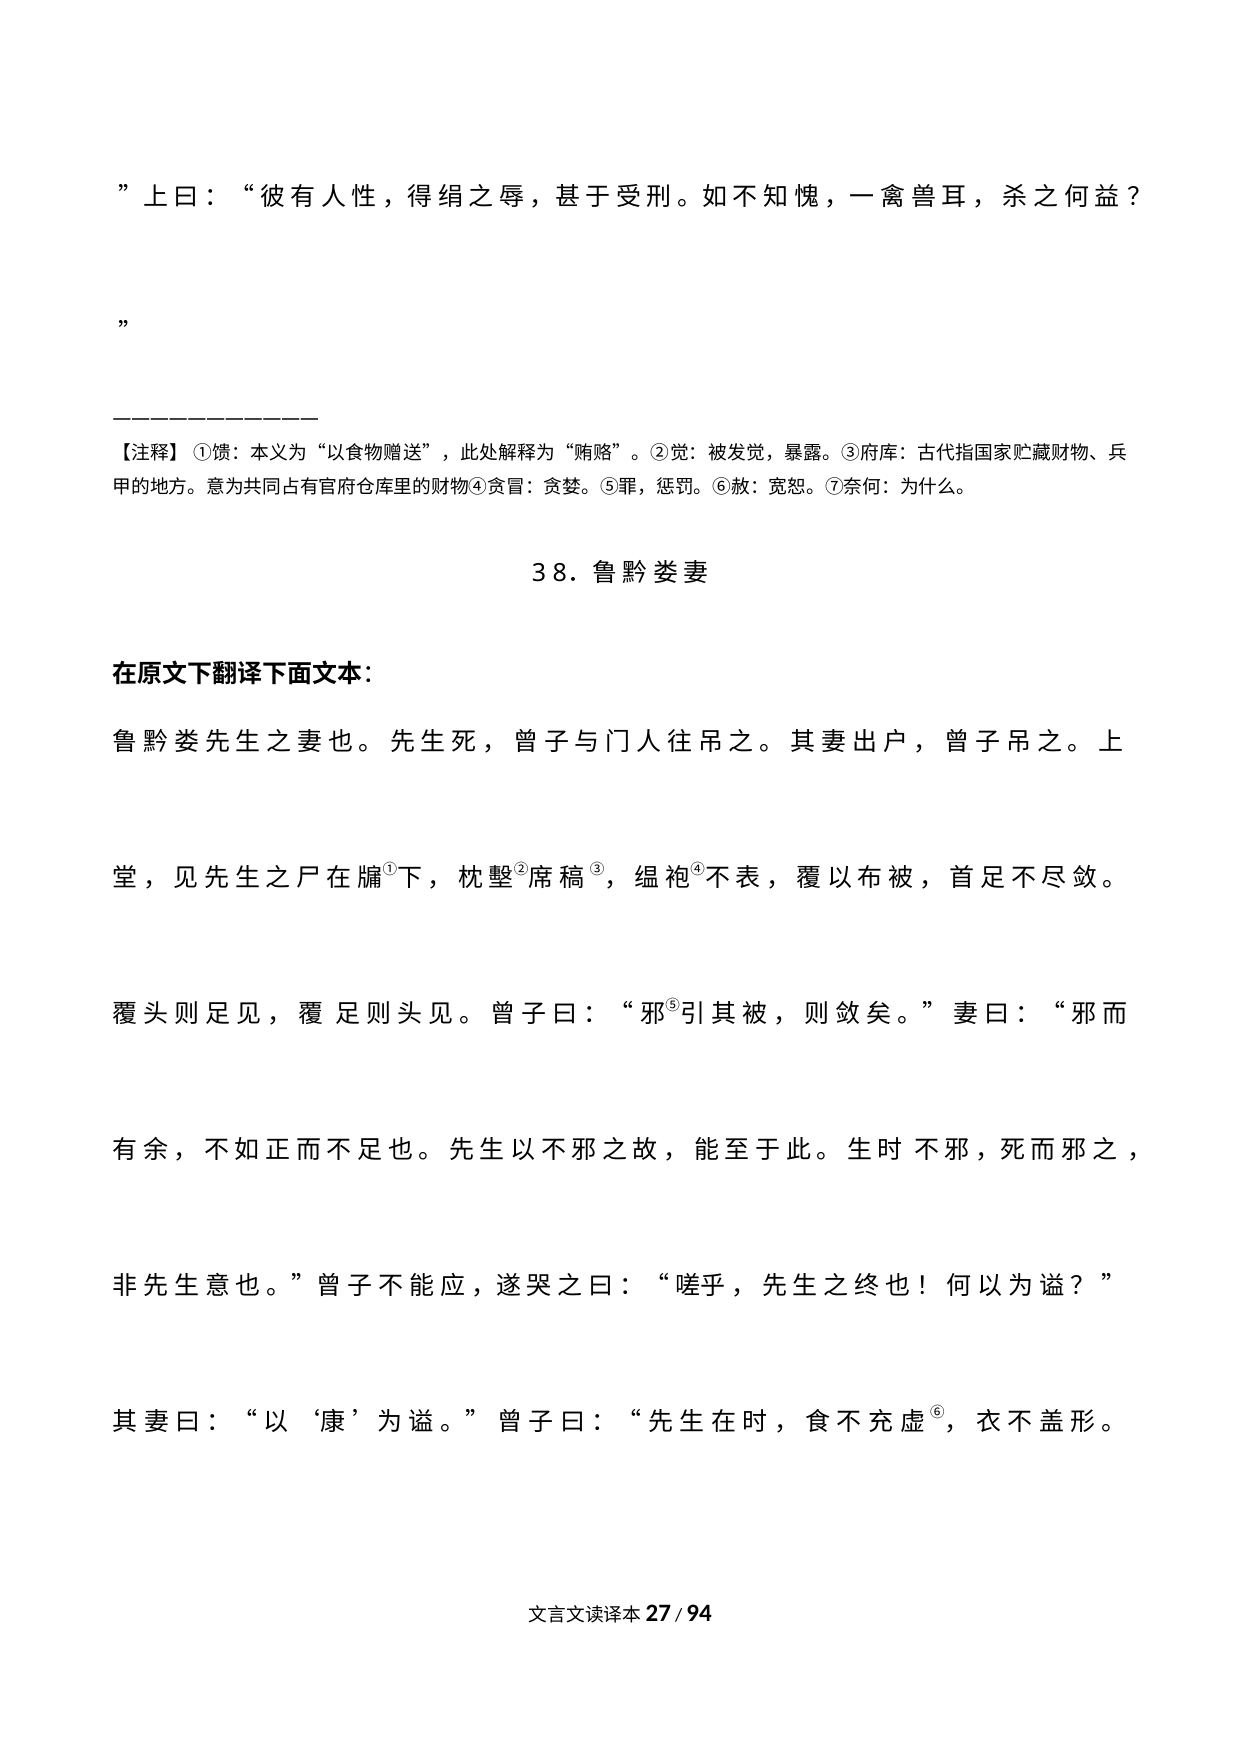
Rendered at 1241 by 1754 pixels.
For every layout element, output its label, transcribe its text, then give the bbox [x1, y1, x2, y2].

text 【注释】 ①馈：本义为“以食物赠送”，此处解释为“贿赂”。②觉：被发觉，暴露。③府库：古代指国家贮藏财物、兵甲的地方。意为共同占有官府仓库里的财物④贪冒：贪婪。⑤罪，惩罚。⑥赦：宽恕。⑦奈何：为什么。 [112, 434, 1128, 502]
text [112, 706, 1128, 1453]
text 3 8．鲁 黔 娄 妻 [112, 536, 1128, 604]
text ――――――――――― [112, 400, 1128, 434]
text 在原文下翻译下面文本： [112, 638, 1128, 706]
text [112, 160, 1128, 364]
